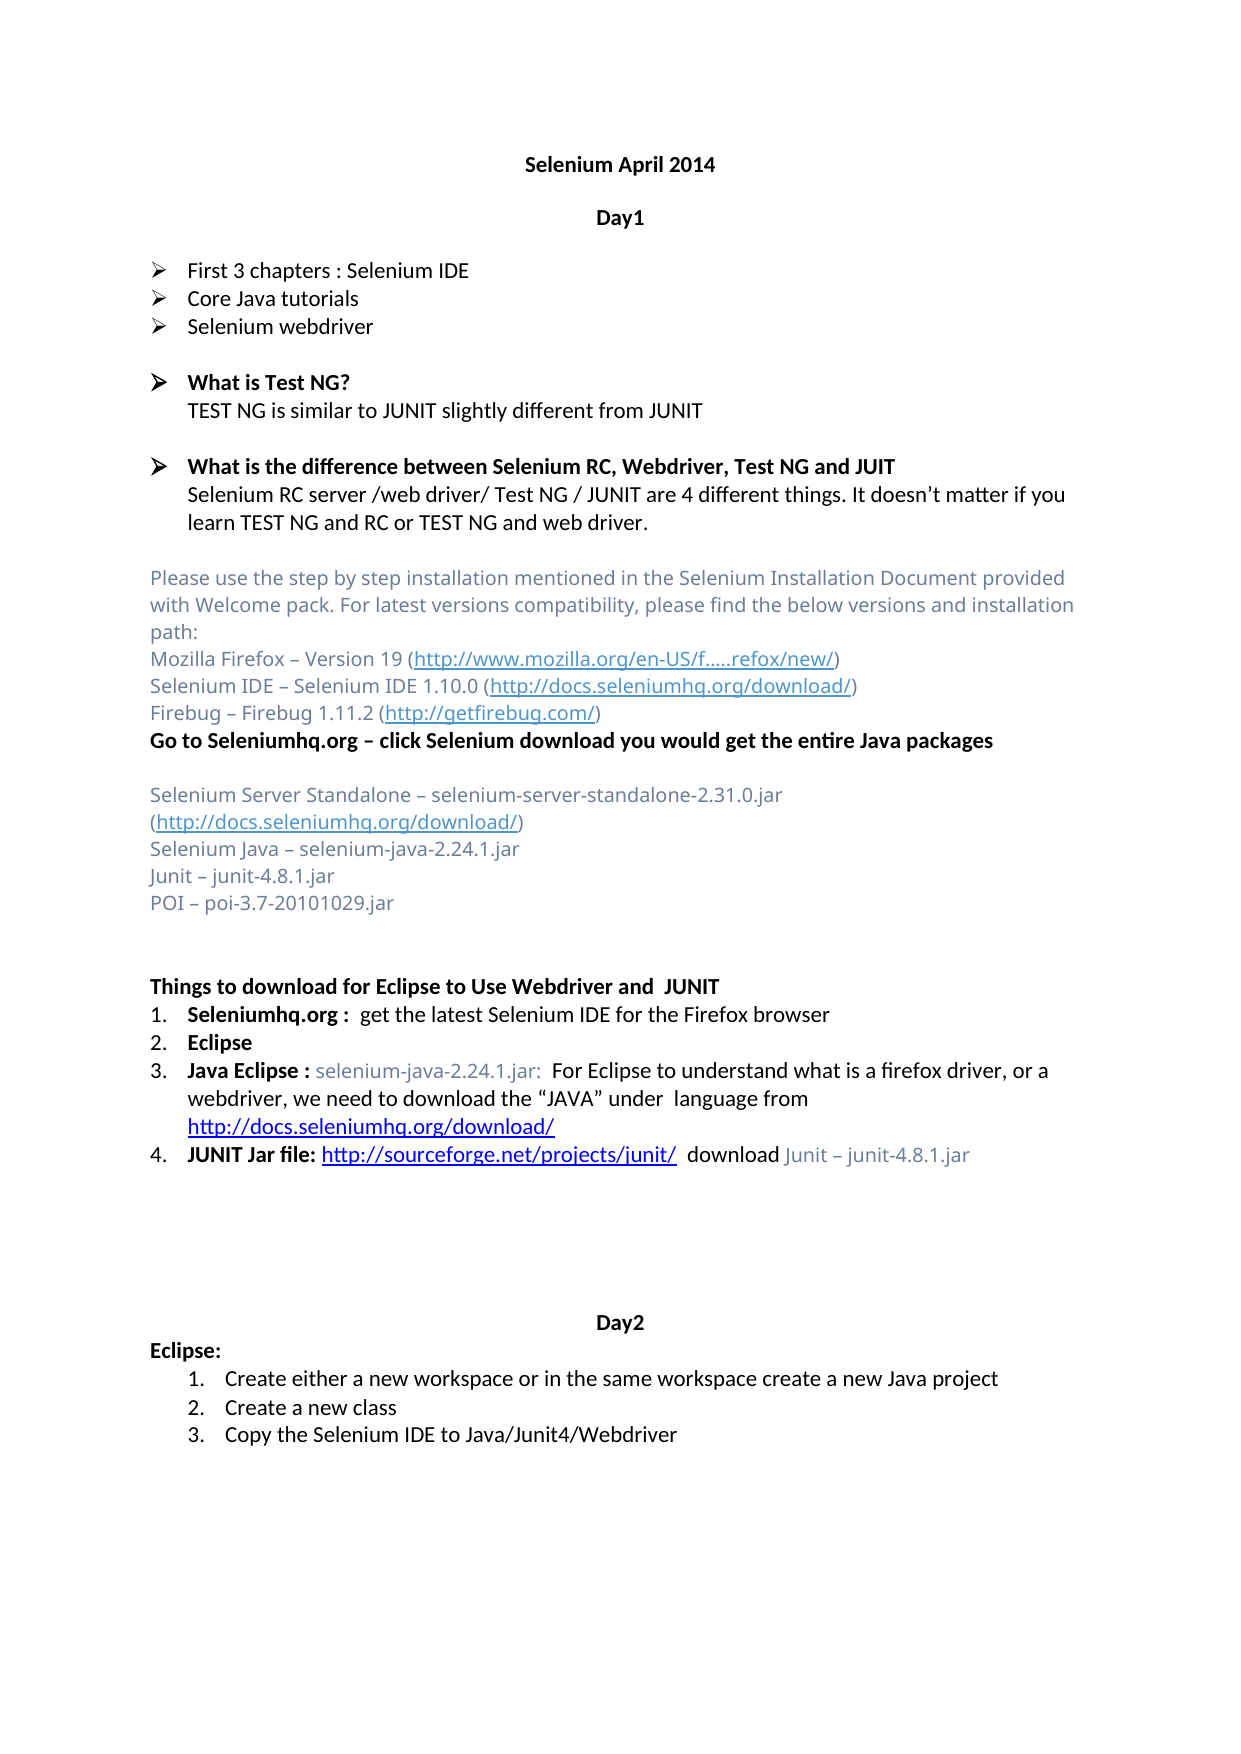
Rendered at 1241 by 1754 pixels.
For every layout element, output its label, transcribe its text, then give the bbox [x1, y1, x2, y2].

list First 3 chapters : Selenium IDE [150, 256, 1090, 284]
text Mozilla Firefox – Version 19 (http://www.mozilla.org/en-US/f…..refox/new/) Selenium IDE – Selenium IDE 1.10.0 (http://docs.seleniumhq.org/download/) Firebug – Firebug 1.11.2 (http://getfirebug.com/) [150, 645, 1090, 726]
text Day2 [150, 1308, 1090, 1337]
list Seleniumhq.org : get the latest Selenium IDE for the Firefox browser [150, 1000, 1090, 1028]
list Eclipse [150, 1028, 1090, 1056]
text Go to Seleniumhq.org – click Selenium download you would get the entire Java packages [150, 726, 1090, 754]
text Selenium April 2014 [150, 150, 1090, 178]
list Create a new class [187, 1393, 1090, 1421]
text Things to download for Eclipse to Use Webdriver and JUNIT [150, 972, 1090, 1000]
text Selenium RC server /web driver/ Test NG / JUNIT are 4 different things. It doesn’t matter if you learn TEST NG and RC or TEST NG and web driver. [187, 480, 1090, 536]
text Selenium Server Standalone – selenium-server-standalone-2.31.0.jar (http://docs.seleniumhq.org/download/) Selenium Java – selenium-java-2.24.1.jar Junit – junit-4.8.1.jar POI – poi-3.7-20101029.jar [150, 754, 1090, 916]
list What is Test NG? [150, 368, 1090, 396]
text TEST NG is similar to JUNIT slightly different from JUNIT [150, 396, 1090, 424]
text Eclipse: [150, 1337, 1090, 1364]
text Day1 [150, 203, 1090, 231]
list What is the difference between Selenium RC, Webdriver, Test NG and JUIT [150, 452, 1090, 480]
list Selenium webdriver [150, 312, 1090, 340]
list Create either a new workspace or in the same workspace create a new Java project [187, 1364, 1090, 1393]
list JUNIT Jar file: http://sourceforge.net/projects/junit/ download Junit – junit-4.8.1.jar [150, 1140, 1090, 1168]
text Please use the step by step installation mentioned in the Selenium Installation Document provided with Welcome pack. For latest versions compatibility, please find the below versions and installation path: [150, 564, 1090, 645]
list Core Java tutorials [150, 284, 1090, 312]
list Copy the Selenium IDE to Java/Junit4/Webdriver [187, 1421, 1090, 1449]
list Java Eclipse : selenium-java-2.24.1.jar: For Eclipse to understand what is a firefox driver, or a webdriver, we need to download the “JAVA” under language from http://docs.seleniumhq.org/download/ [150, 1056, 1090, 1140]
